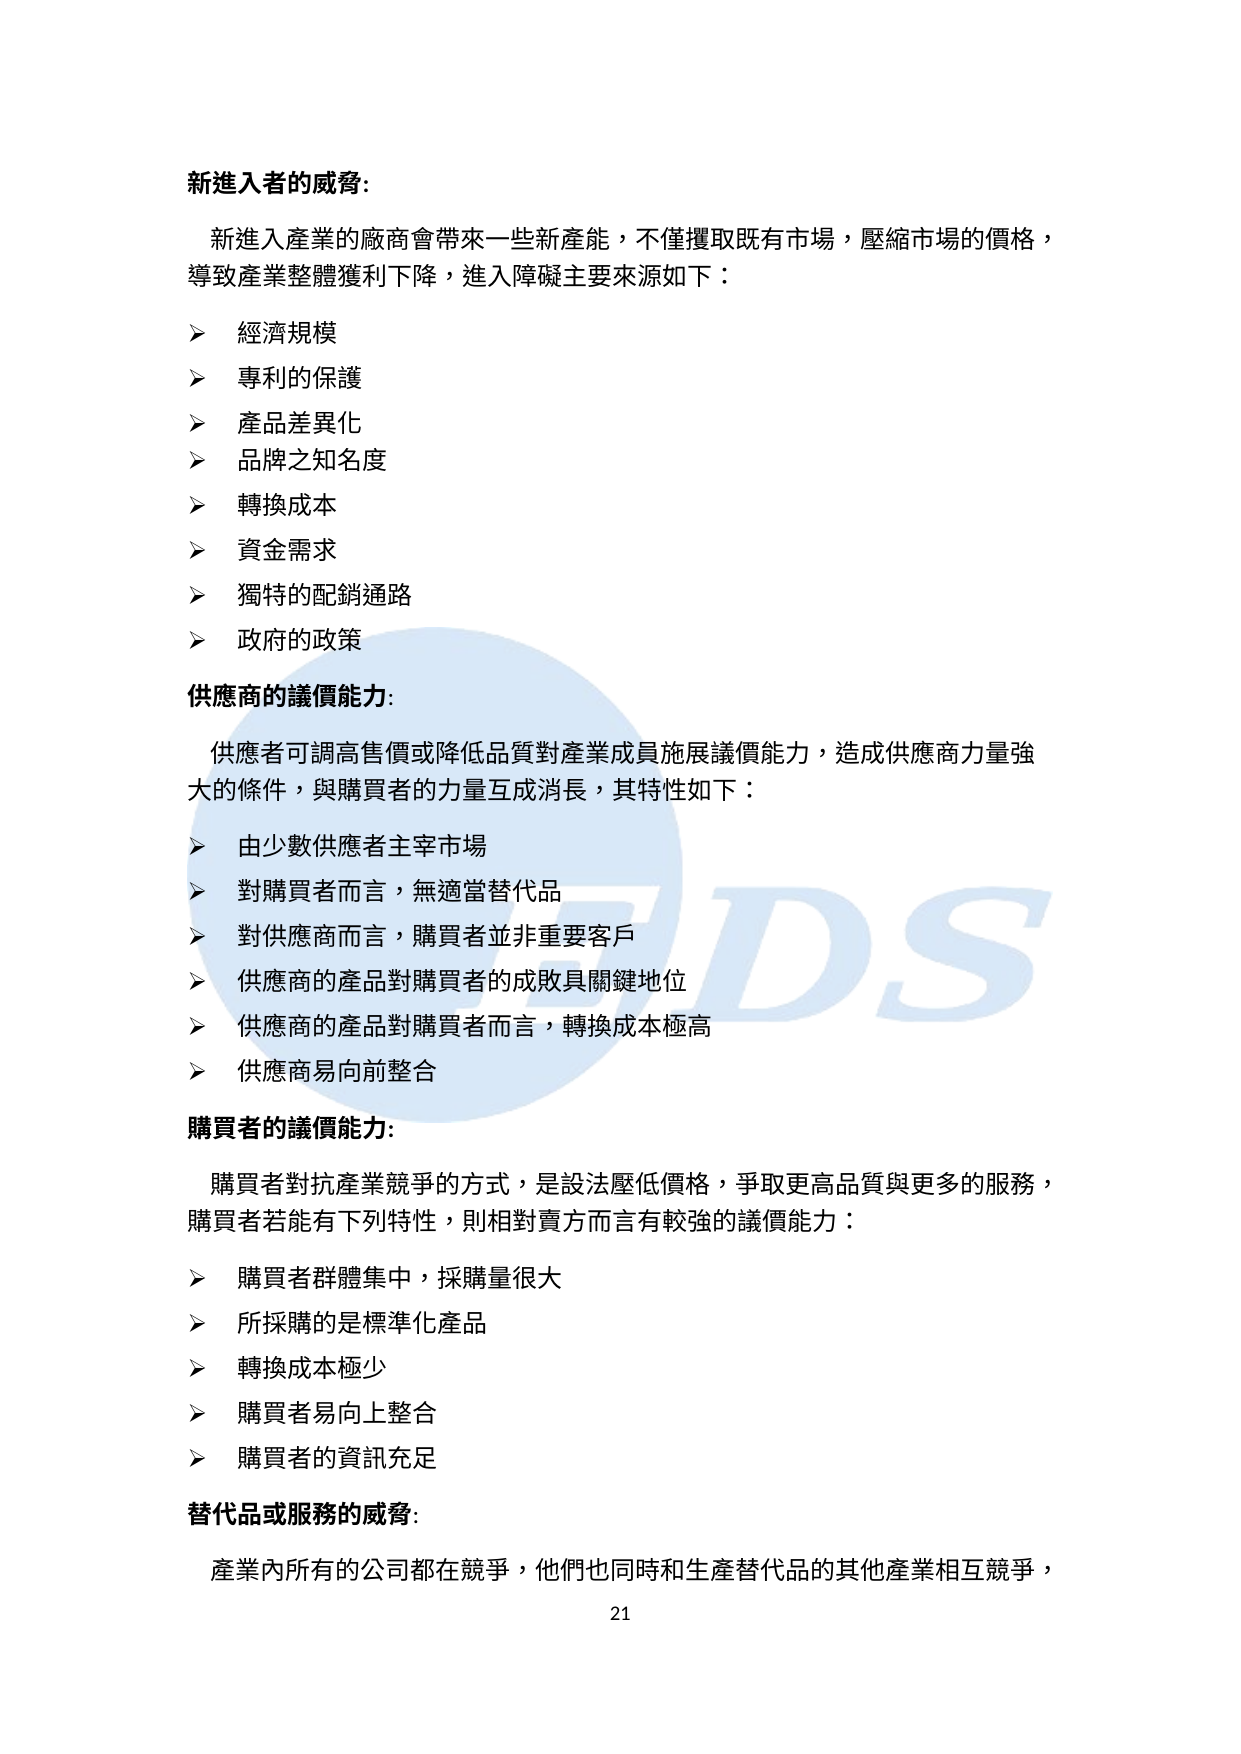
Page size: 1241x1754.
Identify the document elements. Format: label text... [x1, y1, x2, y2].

list 對供應商而言，購買者並非重要客戶 [187, 916, 1053, 954]
list 政府的政策 [187, 620, 1053, 657]
text 新進入產業的廠商會帶來一些新產能，不僅攫取既有市場，壓縮市場的價格，導致產業整體獲利下降，進入障礙主要來源如下： [187, 219, 1053, 294]
text 替代品或服務的威脅: [187, 1494, 1053, 1531]
list 購買者易向上整合 [187, 1392, 1053, 1430]
text 新進入者的威脅: [187, 162, 1053, 200]
text 購買者的議價能力: [187, 1107, 1053, 1145]
text 供應者可調高售價或降低品質對產業成員施展議價能力，造成供應商力量強大的條件，與購買者的力量互成消長，其特性如下： [187, 732, 1053, 807]
list 所採購的是標準化產品 [187, 1302, 1053, 1340]
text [187, 1550, 1053, 1587]
text 供應商的議價能力: [187, 676, 1053, 714]
list 品牌之知名度 [187, 440, 1053, 477]
list 購買者的資訊充足 [187, 1437, 1053, 1475]
list 經濟規模 [187, 312, 1053, 350]
list 由少數供應者主宰市場 [187, 826, 1053, 864]
list 對購買者而言，無適當替代品 [187, 871, 1053, 909]
list 獨特的配銷通路 [187, 575, 1053, 612]
list 供應商的產品對購買者的成敗具關鍵地位 [187, 961, 1053, 999]
list 轉換成本極少 [187, 1347, 1053, 1385]
list 產品差異化 [187, 402, 1053, 440]
list 供應商的產品對購買者而言，轉換成本極高 [187, 1006, 1053, 1044]
text 購買者對抗產業競爭的方式，是設法壓低價格，爭取更高品質與更多的服務，購買者若能有下列特性，則相對賣方而言有較強的議價能力： [187, 1164, 1053, 1239]
list 購買者群體集中，採購量很大 [187, 1257, 1053, 1295]
list 轉換成本 [187, 485, 1053, 522]
list 資金需求 [187, 530, 1053, 567]
list 供應商易向前整合 [187, 1051, 1053, 1089]
list 專利的保護 [187, 357, 1053, 395]
